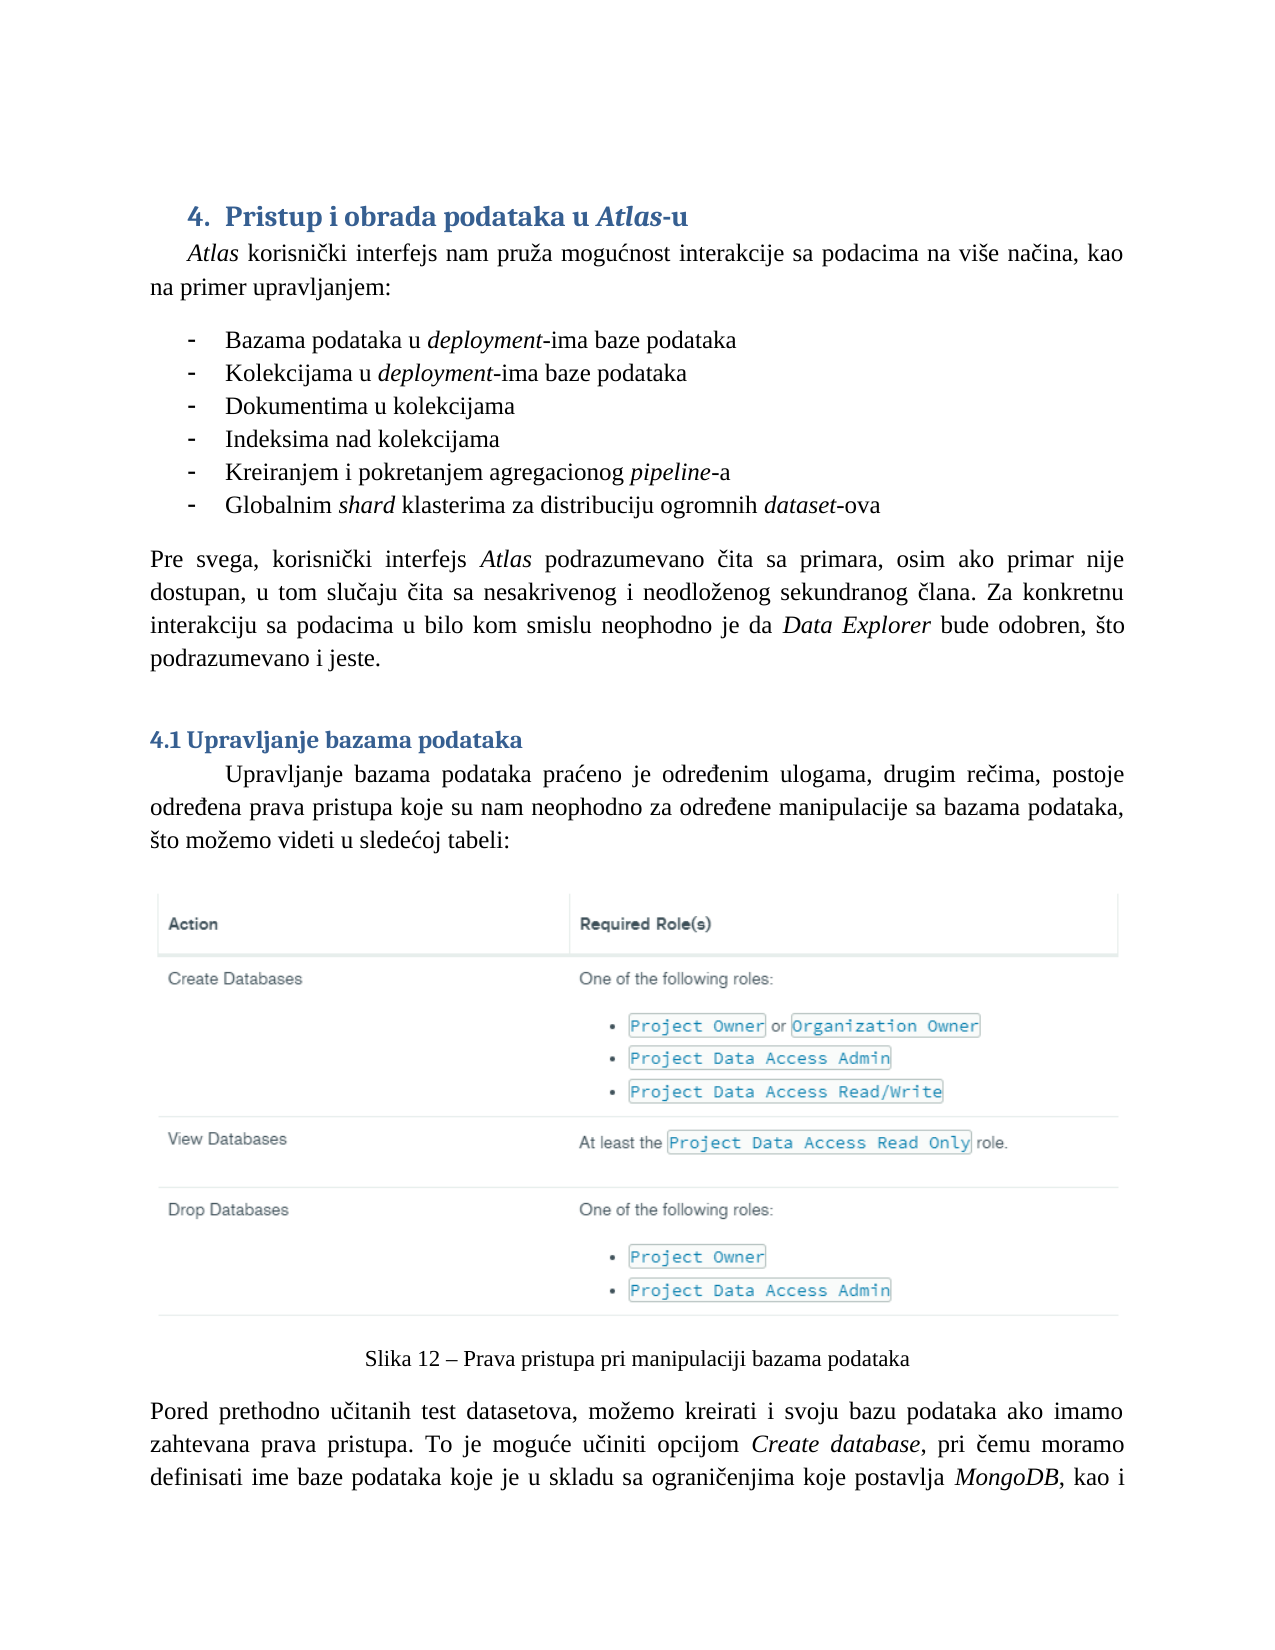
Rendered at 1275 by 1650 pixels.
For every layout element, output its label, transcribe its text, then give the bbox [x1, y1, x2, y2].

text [150, 1396, 1125, 1491]
list Kolekcijama u deployment-ima baze podataka [187, 358, 1125, 387]
list Kreiranjem i pokretanjem agregacionog pipeline-a [187, 457, 1125, 486]
list Dokumentima u kolekcijama [187, 391, 1125, 420]
text Slika 12 – Prava pristupa pri manipulaciji bazama podataka [150, 1345, 1125, 1372]
list Globalnim shard klasterima za distribuciju ogromnih dataset-ova [187, 491, 1125, 519]
text Upravljanje bazama podataka praćeno je određenim ulogama, drugim rečima, postoje određena prava pristupa koje su nam neophodno za određene manipulacije sa bazama podataka, što možemo videti u sledećoj tabeli: [150, 759, 1125, 854]
subtitle Pristup i obrada podataka u Atlas-u [187, 200, 1125, 233]
text Atlas korisnički interfejs nam pruža mogućnost interakcije sa podacima na više načina, kao na primer upravljanjem: [150, 238, 1125, 300]
subtitle 4.1 Upravljanje bazama podataka [150, 726, 1125, 755]
text Pre svega, korisnički interfejs Atlas podrazumevano čita sa primara, osim ako primar nije dostupan, u tom slučaju čita sa nesakrivenog i neodloženog sekundranog člana. Za konkretnu interakciju sa podacima u bilo kom smislu neophodno je da Data Explorer bude odobren, što podrazumevano i jeste. [150, 544, 1125, 672]
picture [150, 879, 1125, 1321]
list Bazama podataka u deployment-ima baze podataka [187, 325, 1125, 354]
list Indeksima nad kolekcijama [187, 424, 1125, 453]
